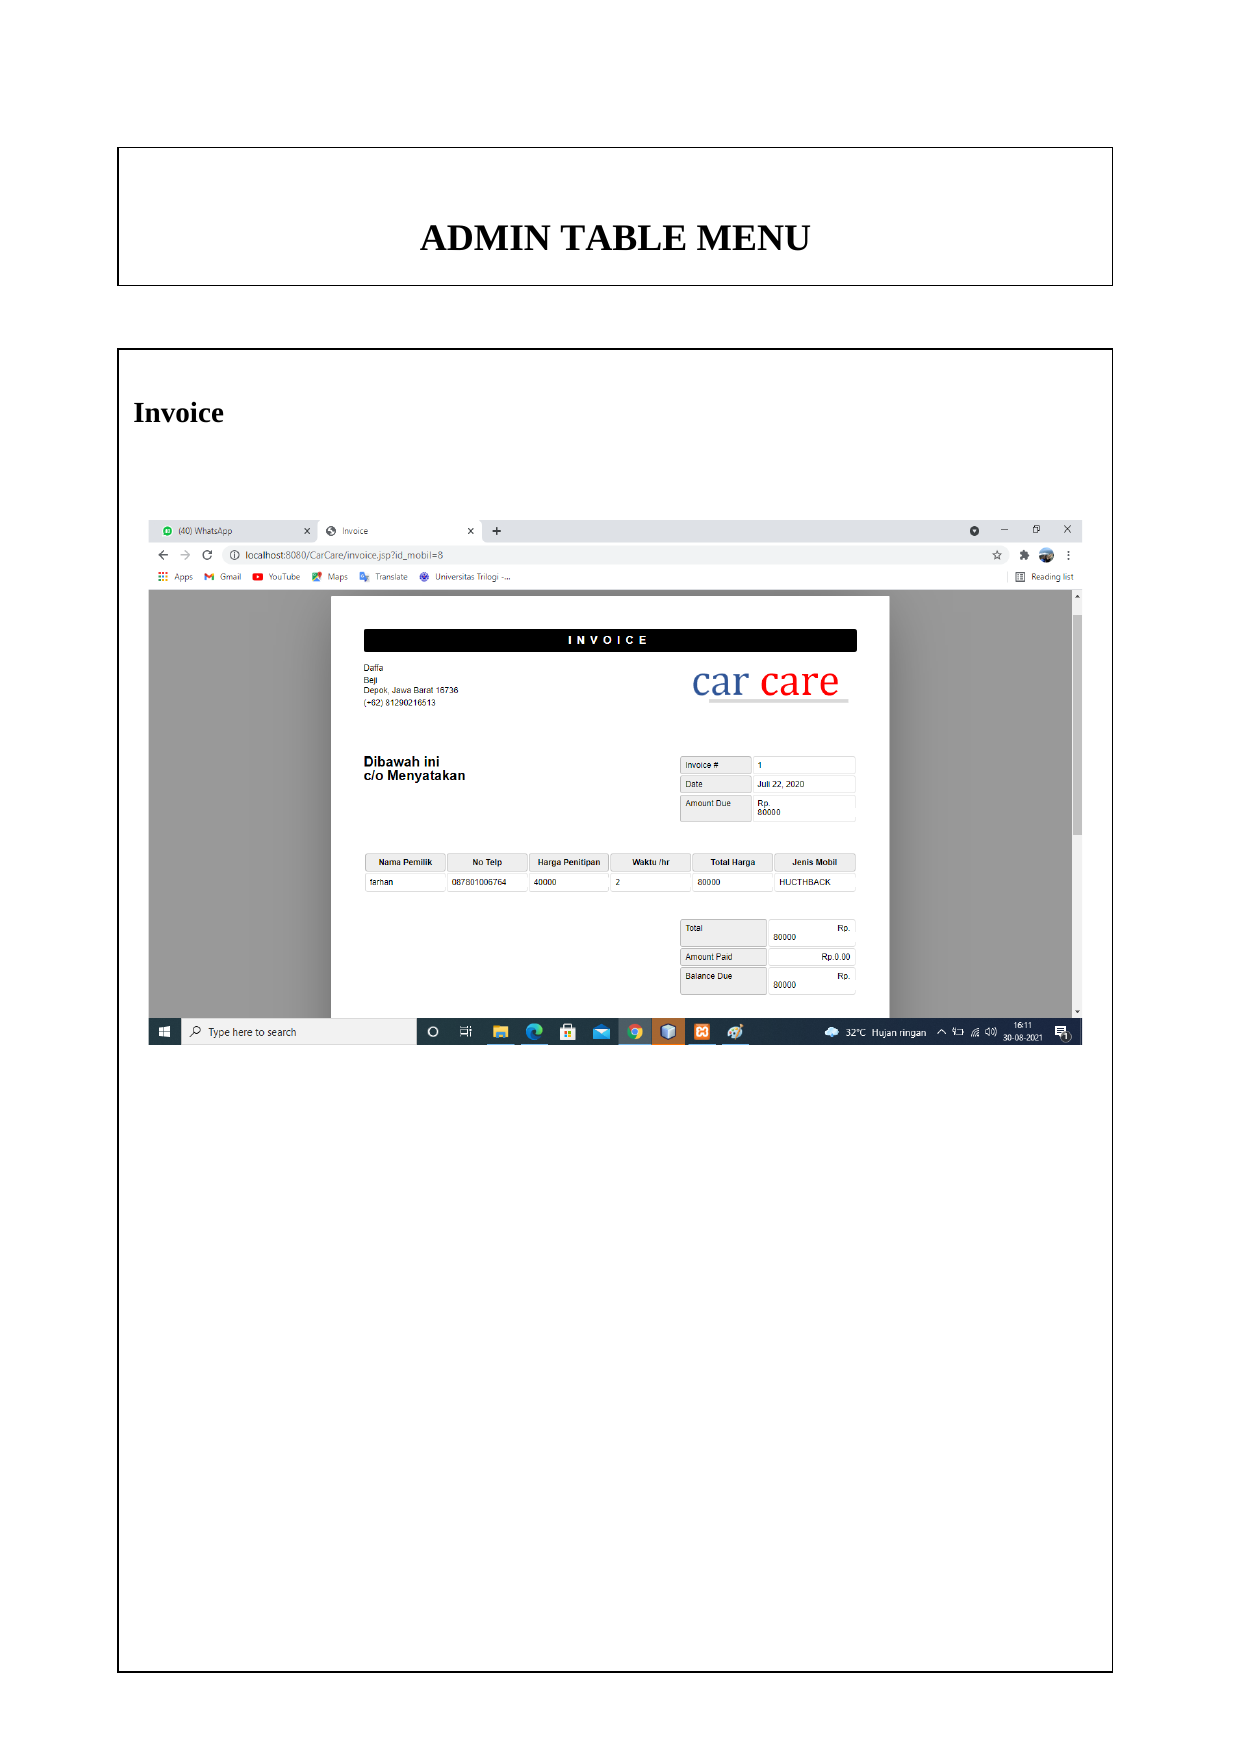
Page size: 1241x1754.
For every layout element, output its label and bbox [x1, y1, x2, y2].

picture [148, 520, 1083, 1045]
